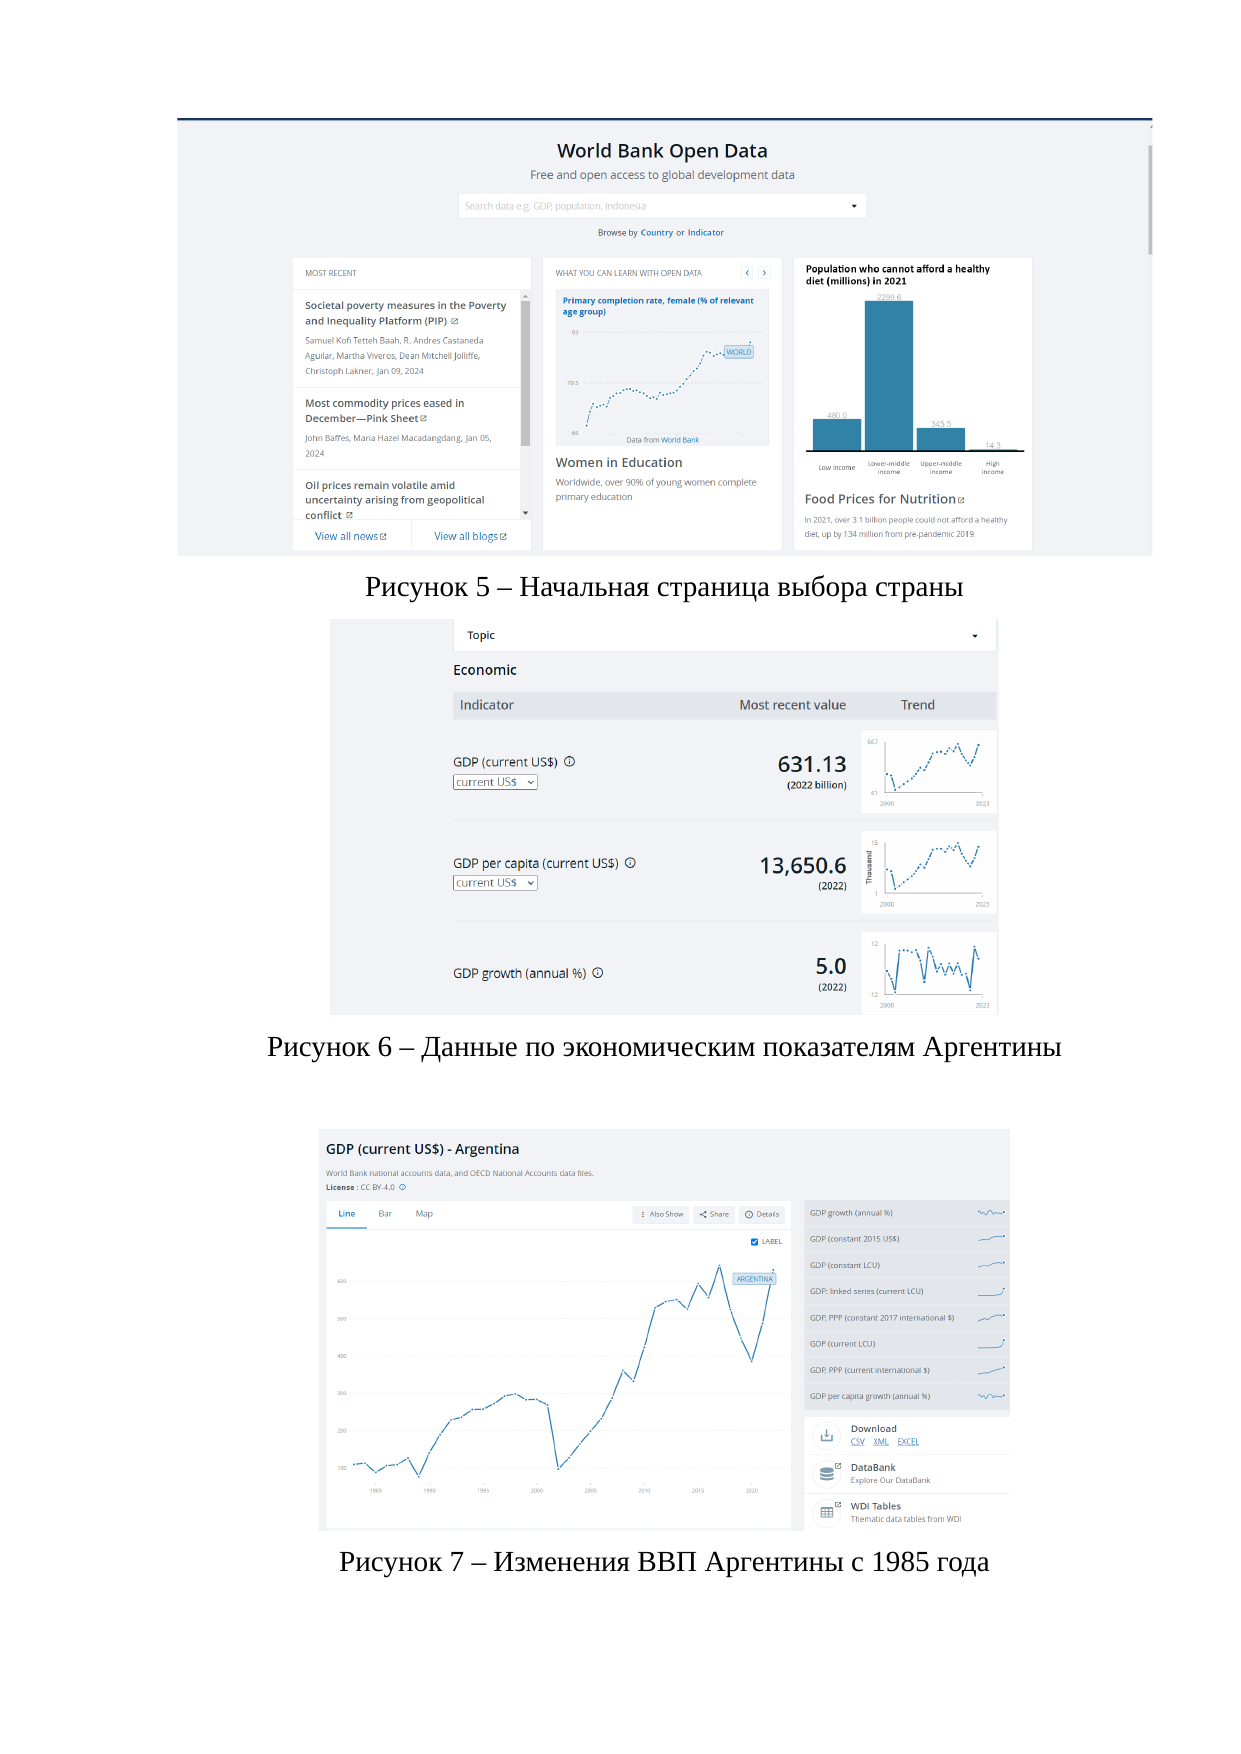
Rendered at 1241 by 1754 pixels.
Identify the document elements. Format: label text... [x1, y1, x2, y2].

text Рисунок 7 – Изменения ВВП Аргентины с 1985 года [177, 1544, 1152, 1578]
text Рисунок 6 – Данные по экономическим показателям Аргентины [177, 1029, 1152, 1062]
picture [330, 619, 999, 1015]
text Рисунок 5 – Начальная страница выбора страны [177, 569, 1152, 603]
picture [177, 118, 1153, 556]
picture [318, 1129, 1010, 1531]
